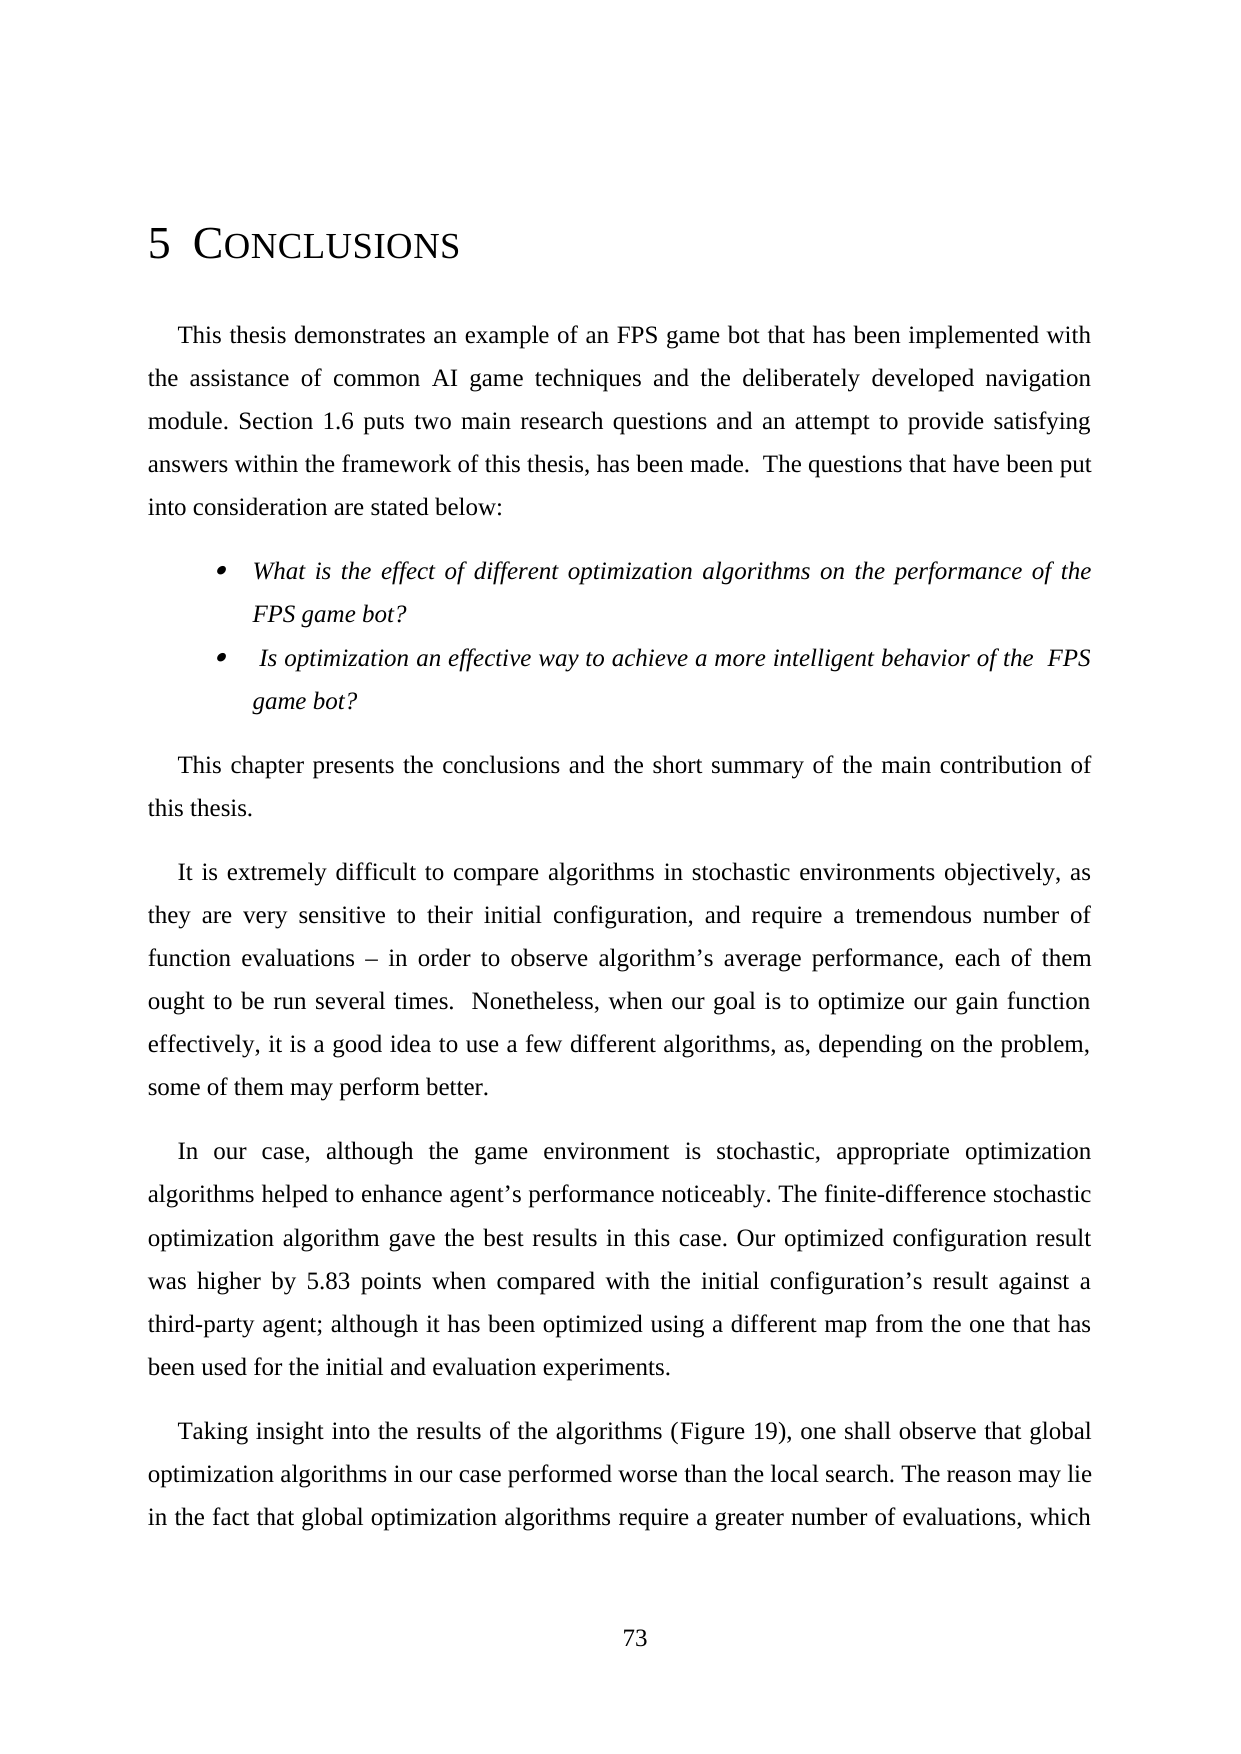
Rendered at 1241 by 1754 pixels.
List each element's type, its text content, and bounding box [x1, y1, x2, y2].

text This thesis demonstrates an example of an FPS game bot that has been implemented with the assistance of common AI game techniques and the deliberately developed navigation module. Section 1.6 puts two main research questions and an attempt to provide satisfying answers within the framework of this thesis, has been made. The questions that have been put into consideration are stated below: [148, 320, 1092, 521]
subtitle Conclusions [148, 216, 1092, 268]
list Is optimization an effective way to achieve a more intelligent behavior of the FPS game bot? [215, 643, 1092, 714]
text This chapter presents the conclusions and the short summary of the main contribution of this thesis. [148, 750, 1092, 822]
text It is extremely difficult to compare algorithms in stochastic environments objectively, as they are very sensitive to their initial configuration, and require a tremendous number of function evaluations – in order to observe algorithm’s average performance, each of them ought to be run several times. Nonetheless, when our goal is to optimize our gain function effectively, it is a good idea to use a few different algorithms, as, depending on the problem, some of them may perform better. [148, 857, 1092, 1101]
list What is the effect of different optimization algorithms on the performance of the FPS game bot? [215, 556, 1092, 628]
text In our case, although the game environment is stochastic, appropriate optimization algorithms helped to enhance agent’s performance noticeably. The finite-difference stochastic optimization algorithm gave the best results in this case. Our optimized configuration result was higher by 5.83 points when compared with the initial configuration’s result against a third-party agent; although it has been optimized using a different map from the one that has been used for the initial and evaluation experiments. [148, 1136, 1092, 1381]
